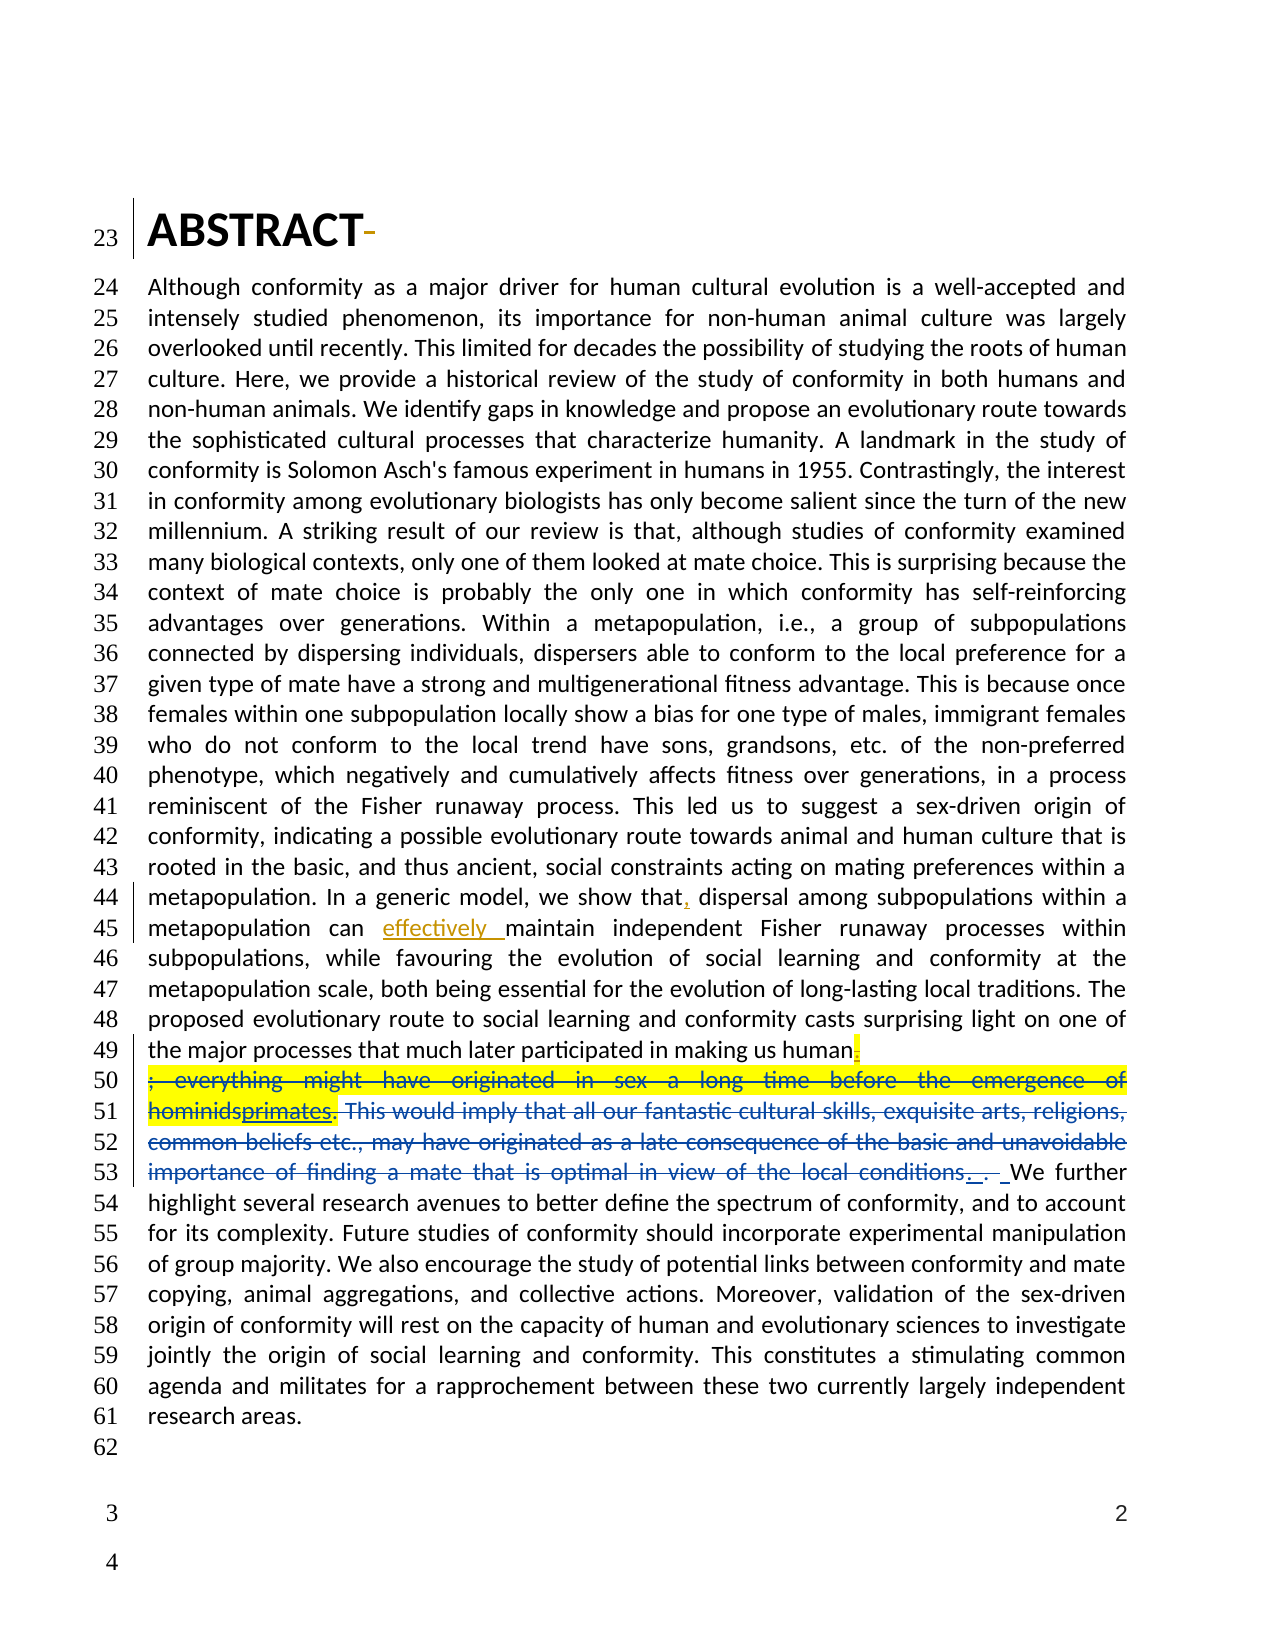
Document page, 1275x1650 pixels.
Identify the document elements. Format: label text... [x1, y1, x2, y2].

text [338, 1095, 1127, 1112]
text Although conformity as a major driver for human cultural evolution is a well-accepted and intensely studied phenomenon, its importance for non-human animal culture was largely overlooked until recently. This limited for decades the possibility of studying the roots of human culture. Here, we provide a historical review of the study of conformity in both humans and non-human animals. We identify gaps in knowledge and propose an evolutionary route towards the sophisticated cultural processes that characterize humanity. A landmark in the study of conformity is Solomon Asch's famous experiment in humans in 1955. Contrastingly, the interest in conformity among evolutionary biologists has only become salient since the turn of the new millennium. A striking result of our review is that, although studies of conformity examined many biological contexts, only one of them looked at mate choice. This is surprising because the context of mate choice is probably the only one in which conformity has self-reinforcing advantages over generations. Within a metapopulation, i.e., a group of subpopulations connected by dispersing individuals, dispersers able to conform to the local preference for a given type of mate have a strong and multigenerational fitness advantage. This is because once females within one subpopulation locally show a bias for one type of males, immigrant females who do not conform to the local trend have sons, grandsons, etc. of the non-preferred phenotype, which negatively and cumulatively affects fitness over generations, in a process reminiscent of the Fisher runaway process. This led us to suggest a sex-driven origin of conformity, indicating a possible evolutionary route towards animal and human culture that is rooted in the basic, and thus ancient, social constraints acting on mating preferences within a metapopulation. In a generic model, we show that dispersal among subpopulations within a metapopulation can maintain independent Fisher runaway processes within subpopulations, while favouring the evolution of social learning and conformity at the metapopulation scale, both being essential for the evolution of long-lasting local traditions. The proposed evolutionary route to social learning and conformity casts surprising light on one of the major processes that much later participated in making us human [148, 271, 1127, 1065]
subtitle ABSTRACT [148, 198, 1127, 259]
text We further highlight several research avenues to better define the spectrum of conformity, and to account for its complexity. Future studies of conformity should incorporate experimental manipulation of group majority. We also encourage the study of potential links between conformity and mate copying, animal aggregations, and collective actions. Moreover, validation of the sex-driven origin of conformity will rest on the capacity of human and evolutionary sciences to investigate jointly the origin of social learning and conformity. This constitutes a stimulating common agenda and militates for a rapprochement between these two currently largely independent research areas. [148, 1144, 1127, 1431]
